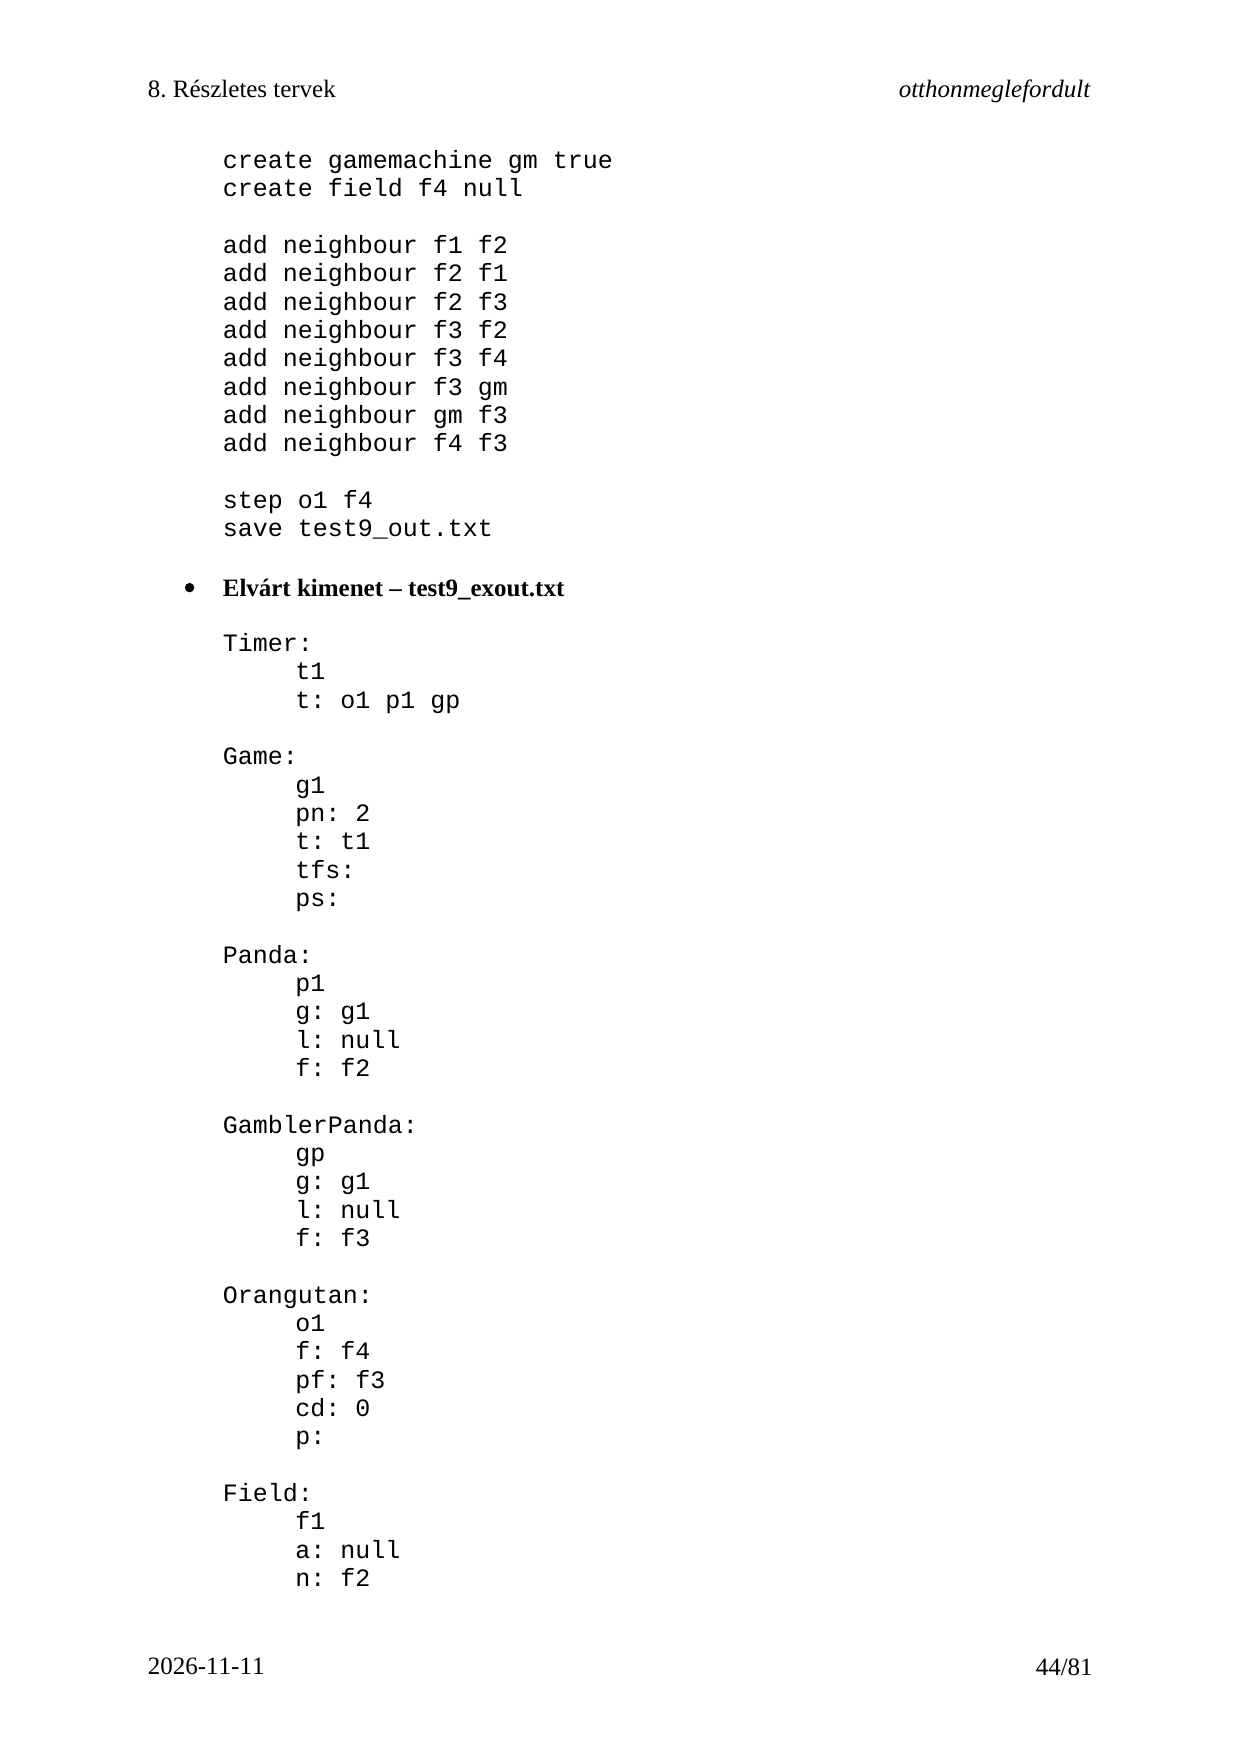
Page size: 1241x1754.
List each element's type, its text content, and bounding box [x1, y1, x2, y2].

text cd: 0 [223, 1396, 1093, 1424]
text save test9_out.txt [223, 516, 1093, 544]
text add neighbour f4 f3 [223, 431, 1093, 459]
text add neighbour f1 f2 [223, 233, 1093, 261]
text g: g1 [223, 999, 1093, 1027]
text add neighbour f3 f4 [223, 346, 1093, 374]
text a: null [223, 1537, 1093, 1566]
text f: f4 [223, 1339, 1093, 1367]
text l: null [223, 1197, 1093, 1226]
text pf: f3 [223, 1367, 1093, 1396]
text o1 [223, 1311, 1093, 1339]
text f1 [223, 1509, 1093, 1537]
text f: f3 [223, 1226, 1093, 1254]
text g: g1 [223, 1169, 1093, 1197]
text ps: [223, 886, 1093, 914]
text l: null [223, 1027, 1093, 1056]
text add neighbour f2 f3 [223, 289, 1093, 318]
text t: t1 [223, 829, 1093, 857]
text n: f2 [223, 1566, 1093, 1594]
text gp [223, 1141, 1093, 1169]
text tfs: [223, 857, 1093, 886]
text t1 [223, 659, 1093, 687]
text add neighbour f2 f1 [223, 261, 1093, 289]
text p: [223, 1424, 1093, 1452]
text Timer: [223, 631, 1093, 659]
text add neighbour gm f3 [223, 403, 1093, 431]
text Orangutan: [223, 1282, 1093, 1311]
text create field f4 null [223, 176, 1093, 204]
text add neighbour f3 gm [223, 374, 1093, 403]
text f: f2 [223, 1056, 1093, 1084]
text Panda: [223, 942, 1093, 971]
text t: o1 p1 gp [223, 687, 1093, 716]
text create gamemachine gm true [223, 148, 1093, 176]
text Game: [223, 744, 1093, 772]
text g1 [223, 772, 1093, 801]
text Field: [223, 1481, 1093, 1509]
text p1 [223, 971, 1093, 999]
text add neighbour f3 f2 [223, 318, 1093, 346]
list Elvárt kimenet – test9_exout.txt [185, 573, 1093, 602]
text GamblerPanda: [223, 1112, 1093, 1141]
text step o1 f4 [223, 488, 1093, 516]
text pn: 2 [223, 801, 1093, 829]
